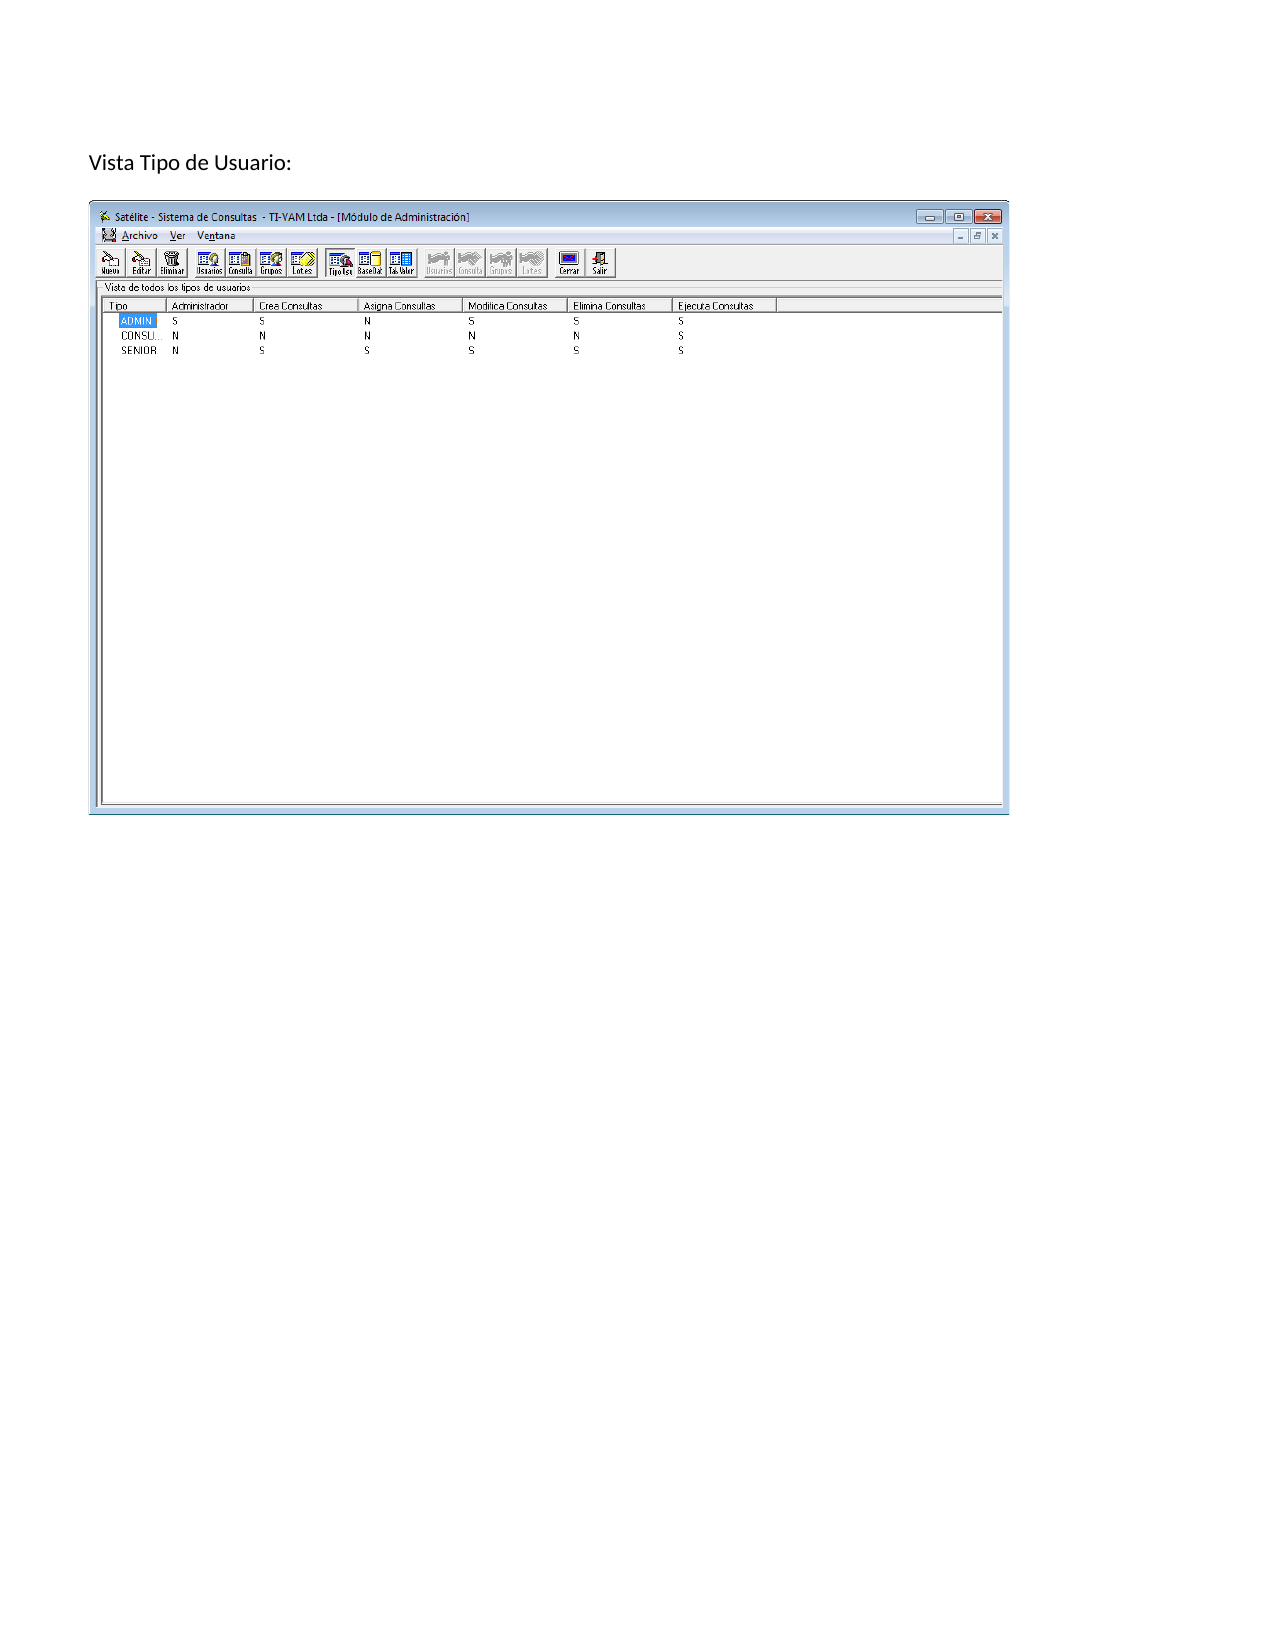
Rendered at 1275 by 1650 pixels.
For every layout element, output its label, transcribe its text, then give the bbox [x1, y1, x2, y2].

picture [88, 200, 1010, 815]
text Vista Tipo de Usuario: [89, 148, 1186, 176]
